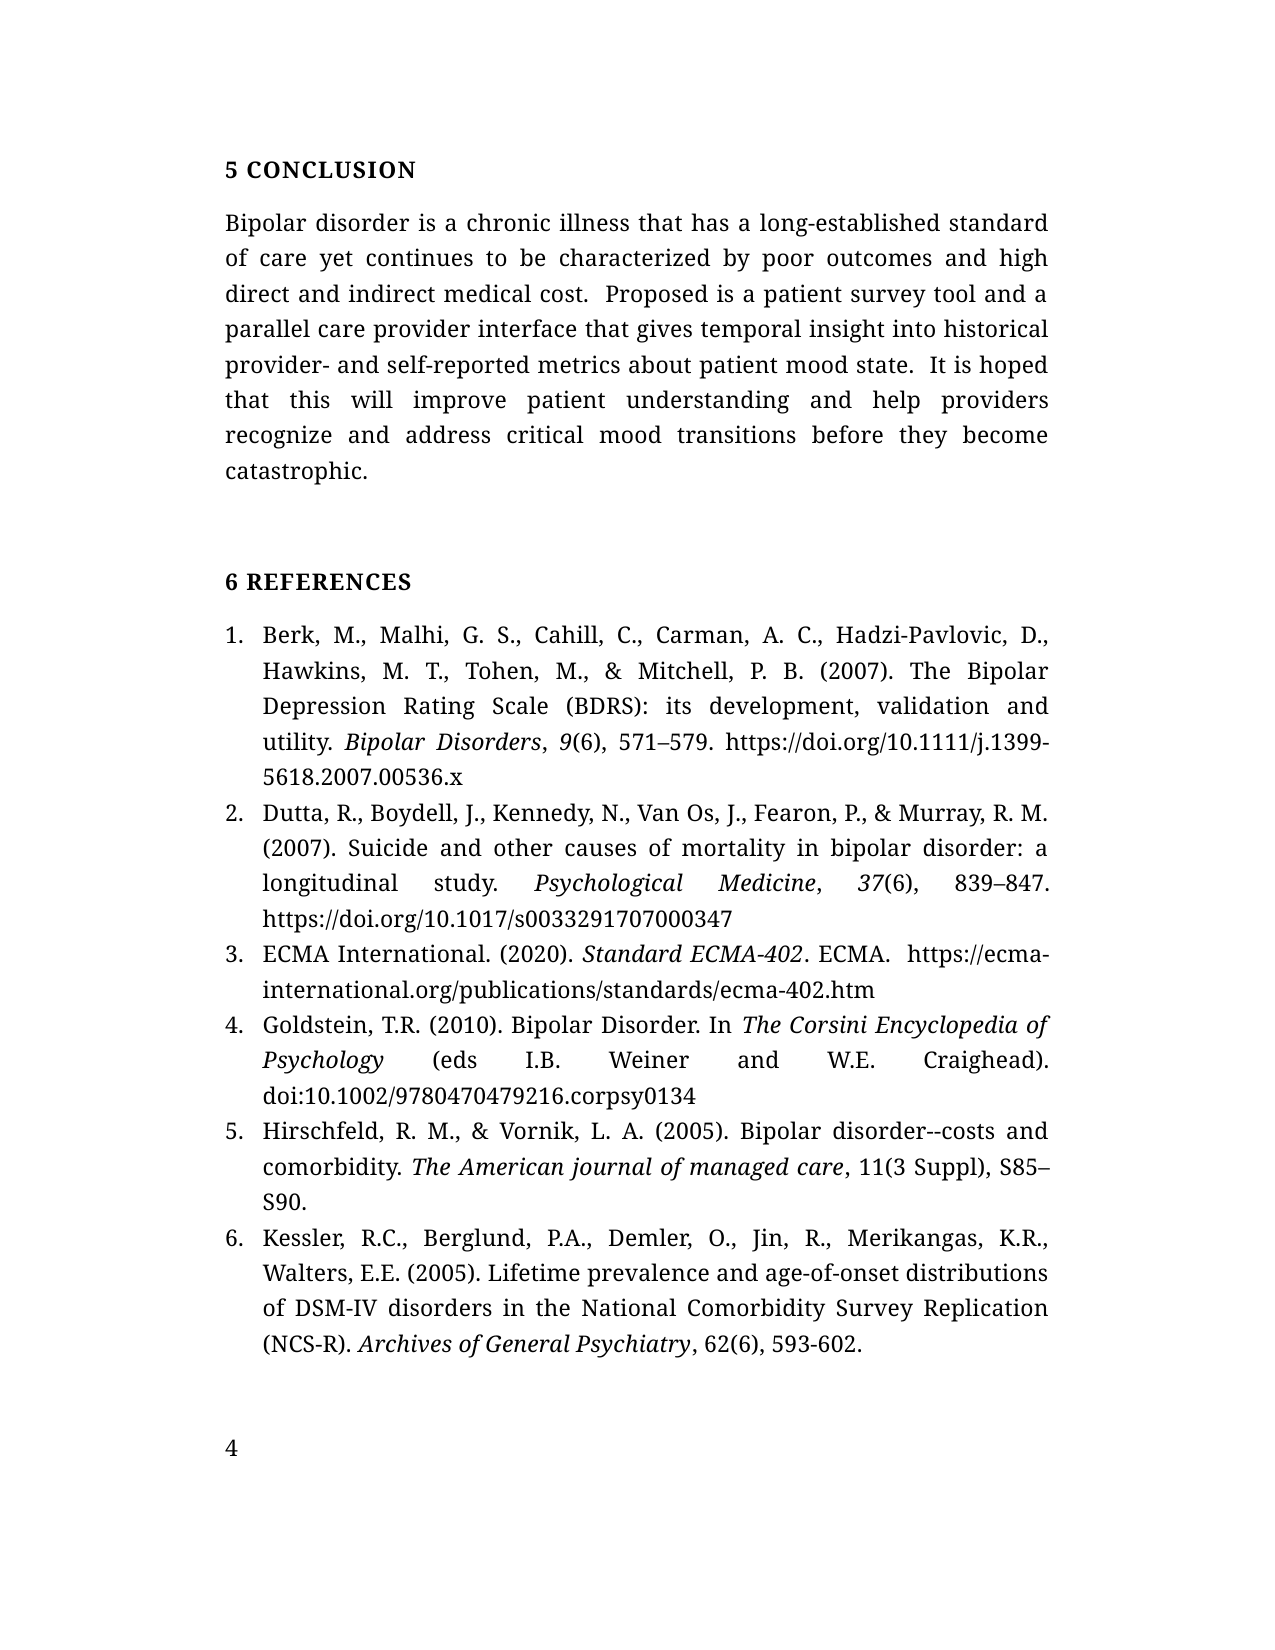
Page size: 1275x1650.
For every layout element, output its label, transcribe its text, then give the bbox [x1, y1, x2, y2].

list Goldstein, T.R. (2010). Bipolar Disorder. In The Corsini Encyclopedia of Psychology (eds I.B. Weiner and W.E. Craighead). doi:10.1002/9780470479216.corpsy0134 [225, 1005, 1050, 1111]
list Kessler, R.C., Berglund, P.A., Demler, O., Jin, R., Merikangas, K.R., Walters, E.E. (2005). Lifetime prevalence and age-of-onset distributions of DSM-IV disorders in the National Comorbidity Survey Replication (NCS-R). Archives of General Psychiatry, 62(6), 593-602. [225, 1218, 1050, 1359]
list Dutta, R., Boydell, J., Kennedy, N., Van Os, J., Fearon, P., & Murray, R. M. (2007). Suicide and other causes of mortality in bipolar disorder: a longitudinal study. Psychological Medicine, 37(6), 839–847. https://doi.org/10.1017/s0033291707000347 [225, 793, 1050, 934]
subtitle References [225, 562, 1050, 598]
list ECMA International. (2020). Standard ECMA-402. ECMA. https://ecma-international.org/publications/standards/ecma-402.htm [225, 934, 1050, 1005]
list Berk, M., Malhi, G. S., Cahill, C., Carman, A. C., Hadzi-Pavlovic, D., Hawkins, M. T., Tohen, M., & Mitchell, P. B. (2007). The Bipolar Depression Rating Scale (BDRS): its development, validation and utility. Bipolar Disorders, 9(6), 571–579. https://doi.org/10.1111/j.1399-5618.2007.00536.x [225, 616, 1050, 793]
subtitle Conclusion [225, 150, 1050, 185]
text Bipolar disorder is a chronic illness that has a long-established standard of care yet continues to be characterized by poor outcomes and high direct and indirect medical cost. Proposed is a patient survey tool and a parallel care provider interface that gives temporal insight into historical provider- and self-reported metrics about patient mood state. It is hoped that this will improve patient understanding and help providers recognize and address critical mood transitions before they become catastrophic. [225, 203, 1050, 486]
list Hirschfeld, R. M., & Vornik, L. A. (2005). Bipolar disorder--costs and comorbidity. The American journal of managed care, 11(3 Suppl), S85–S90. [225, 1111, 1050, 1218]
